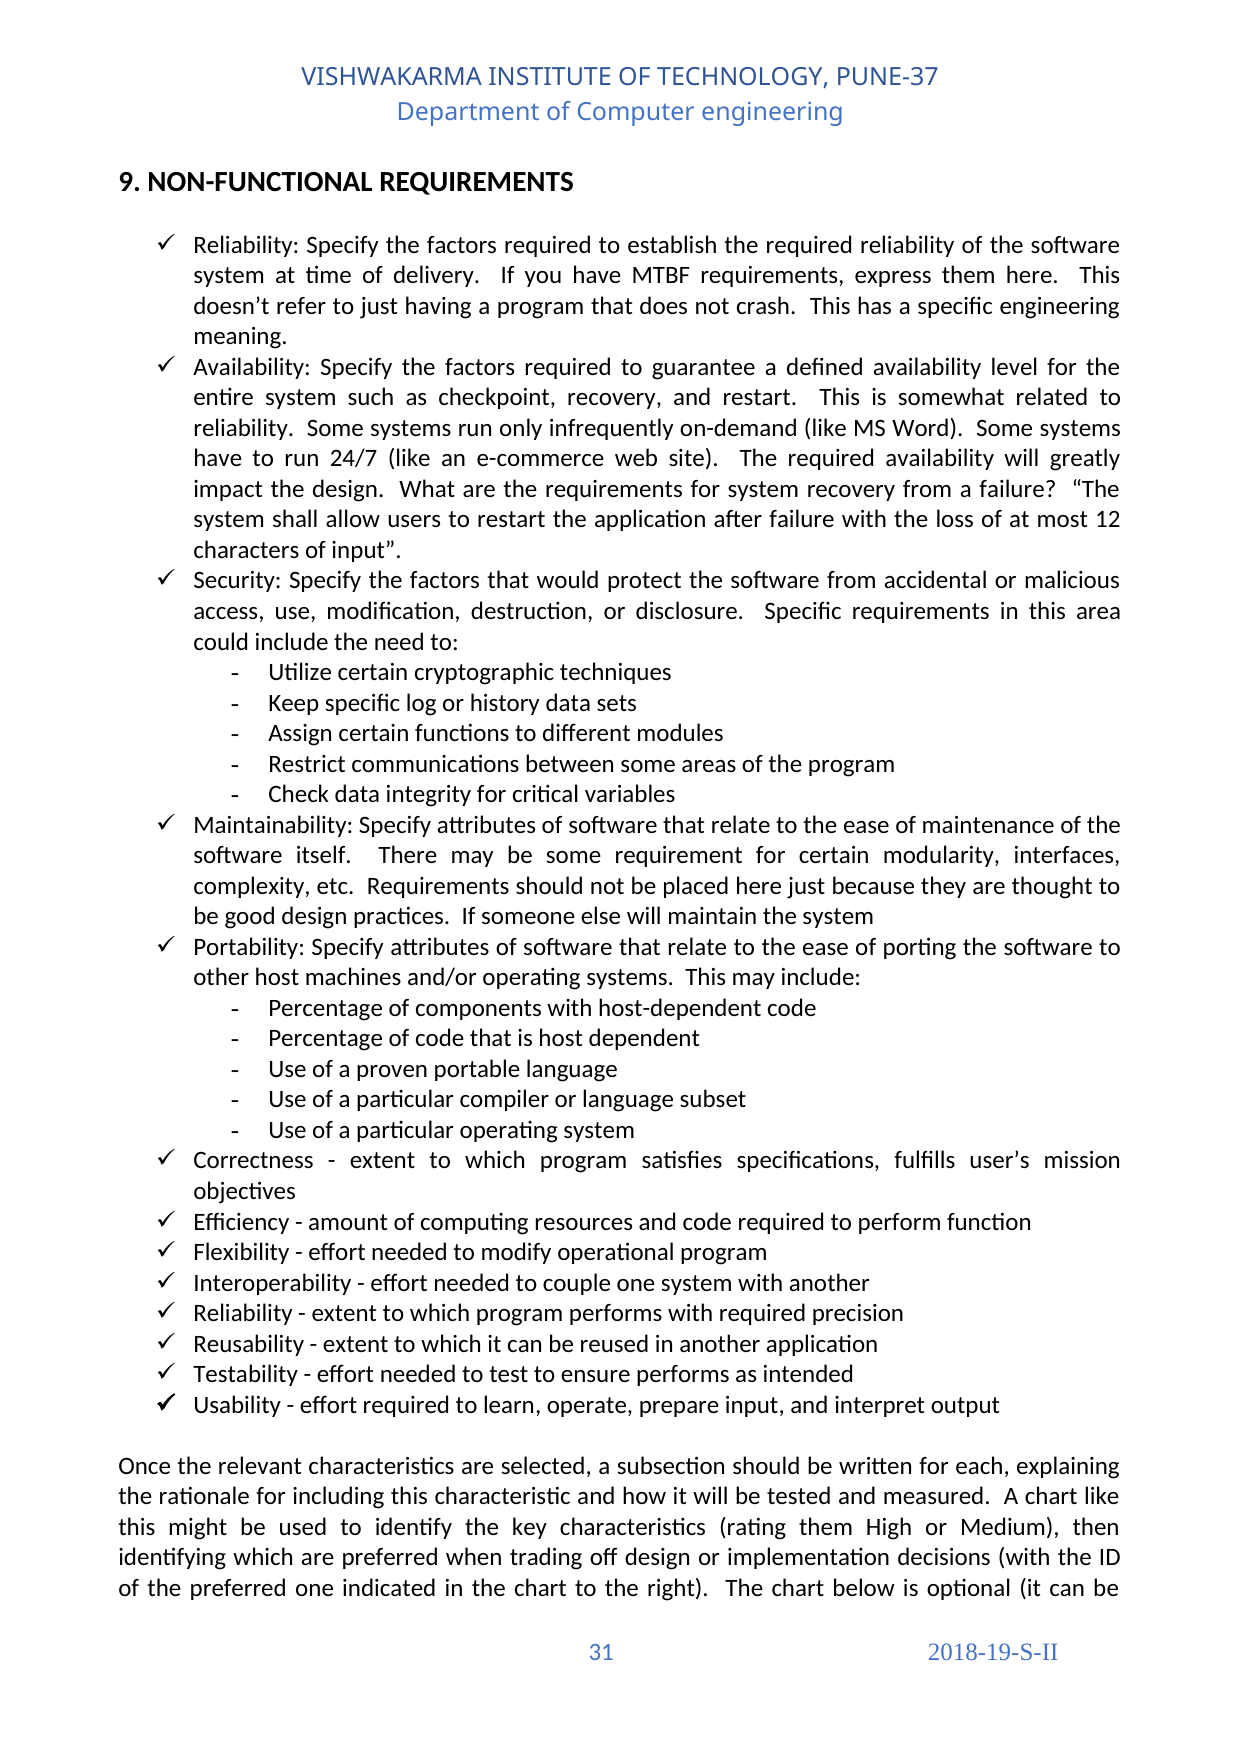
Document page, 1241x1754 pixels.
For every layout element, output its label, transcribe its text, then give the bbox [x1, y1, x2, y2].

list Portability: Specify attributes of software that relate to the ease of porting the software to other host machines and/or operating systems. This may include: [156, 931, 1122, 992]
list Percentage of code that is host dependent [231, 1022, 1122, 1053]
list Assign certain functions to different modules [231, 717, 1122, 748]
list Reliability - extent to which program performs with required precision [156, 1297, 1122, 1328]
list Efficiency - amount of computing resources and code required to perform function [156, 1206, 1122, 1236]
list Use of a proven portable language [231, 1053, 1122, 1083]
subtitle 9. NON-FUNCTIONAL REQUIREMENTS [118, 163, 1122, 198]
list Testability - effort needed to test to ensure performs as intended [156, 1358, 1122, 1389]
list Restrict communications between some areas of the program [231, 748, 1122, 778]
list Availability: Specify the factors required to guarantee a defined availability level for the entire system such as checkpoint, recovery, and restart. This is somewhat related to reliability. Some systems run only infrequently on-demand (like MS Word). Some systems have to run 24/7 (like an e-commerce web site). The required availability will greatly impact the design. What are the requirements for system recovery from a failure? “The system shall allow users to restart the application after failure with the loss of at most 12 characters of input”. [156, 351, 1122, 565]
list Maintainability: Specify attributes of software that relate to the ease of maintenance of the software itself. There may be some requirement for certain modularity, interfaces, complexity, etc. Requirements should not be placed here just because they are thought to be good design practices. If someone else will maintain the system [156, 809, 1122, 931]
list Flexibility - effort needed to modify operational program [156, 1236, 1122, 1267]
list Reliability: Specify the factors required to establish the required reliability of the software system at time of delivery. If you have MTBF requirements, express them here. This doesn’t refer to just having a program that does not crash. This has a specific engineering meaning. [156, 229, 1122, 351]
list Security: Specify the factors that would protect the software from accidental or malicious access, use, modification, destruction, or disclosure. Specific requirements in this area could include the need to: [156, 565, 1122, 656]
list Check data integrity for critical variables [231, 778, 1122, 809]
list Percentage of components with host-dependent code [231, 992, 1122, 1022]
list Utilize certain cryptographic techniques [231, 656, 1122, 687]
list Interoperability - effort needed to couple one system with another [156, 1267, 1122, 1297]
list Keep specific log or history data sets [231, 687, 1122, 717]
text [118, 1450, 1122, 1602]
list Reusability - extent to which it can be reused in another application [156, 1328, 1122, 1358]
list Use of a particular operating system [231, 1114, 1122, 1144]
list Use of a particular compiler or language subset [231, 1083, 1122, 1114]
list Usability - effort required to learn, operate, prepare input, and interpret output [156, 1389, 1122, 1419]
list Correctness - extent to which program satisfies specifications, fulfills user’s mission objectives [156, 1144, 1122, 1206]
